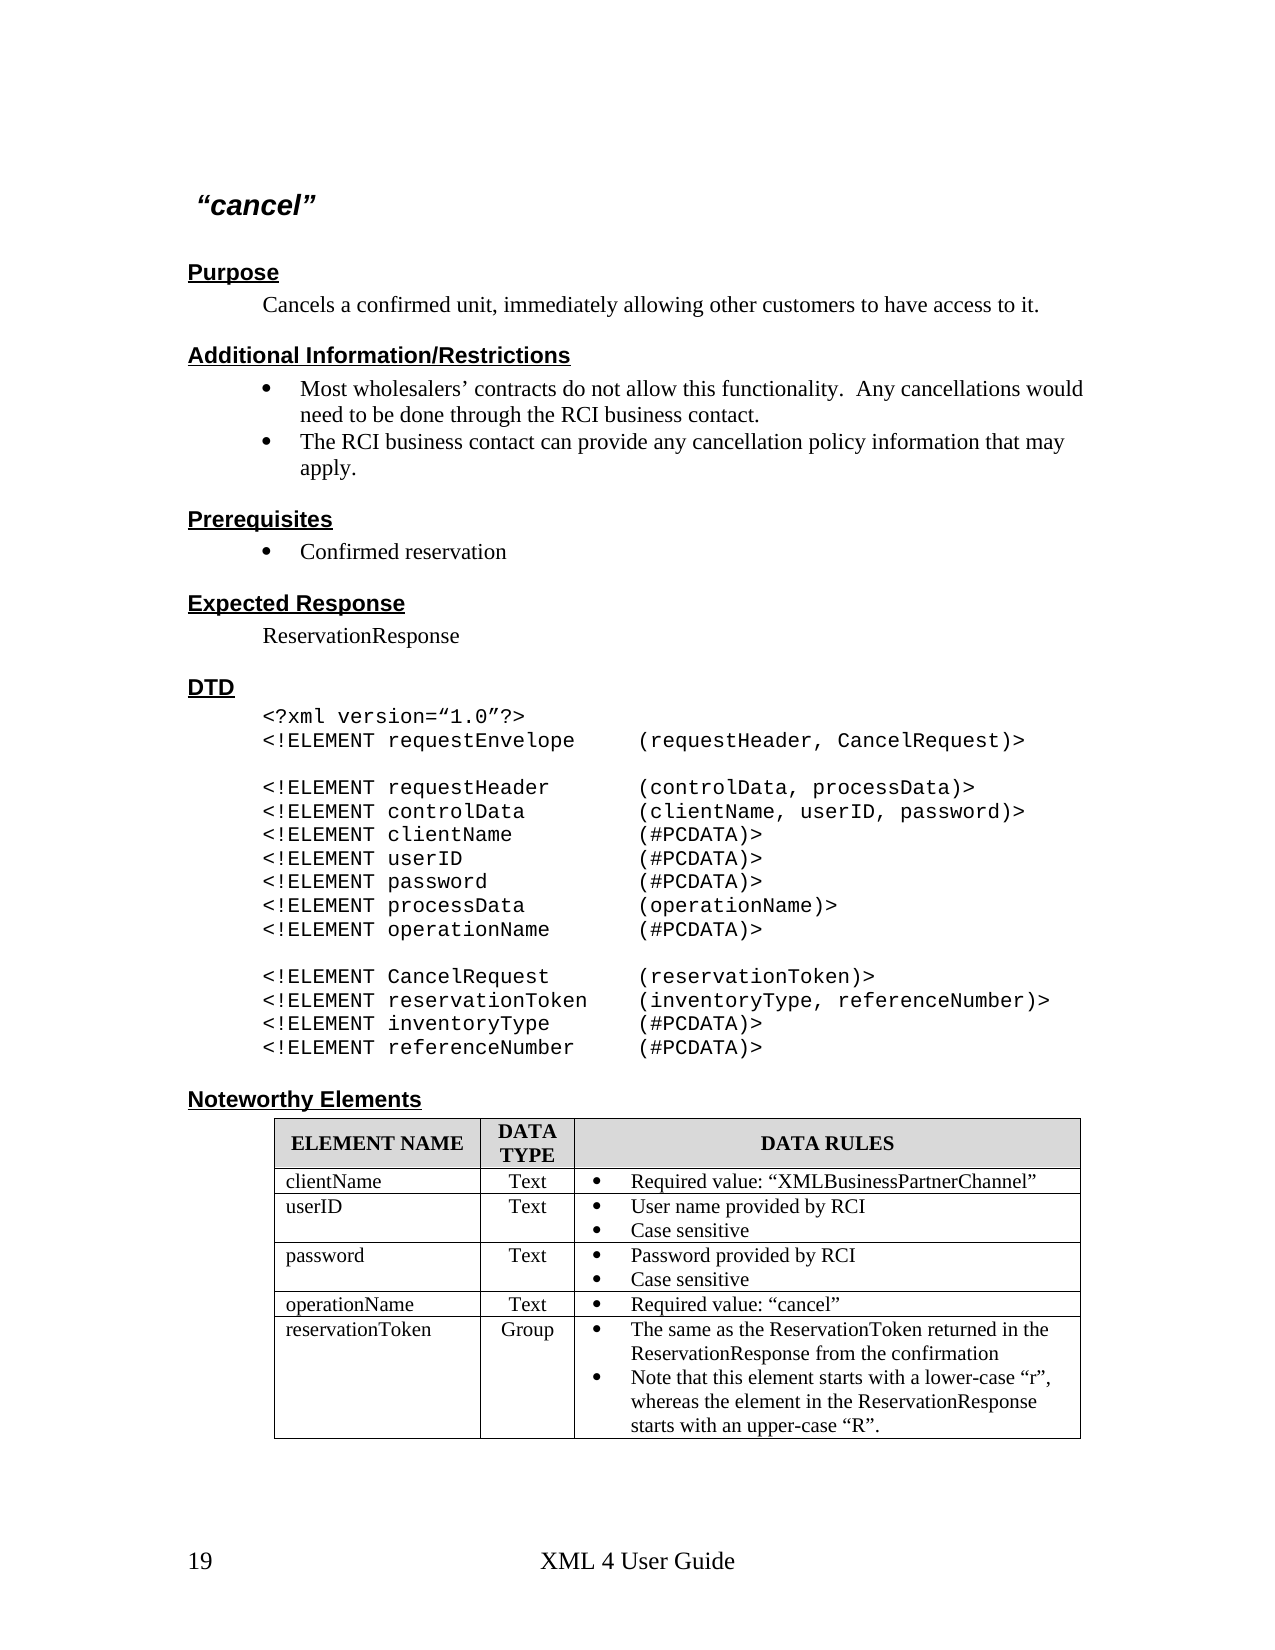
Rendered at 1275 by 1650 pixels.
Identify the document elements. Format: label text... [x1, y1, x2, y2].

text <!ELEMENT CancelRequest (reservationToken)> [262, 966, 1087, 990]
subtitle Prerequisites [187, 506, 1087, 532]
table_cell Group [481, 1317, 574, 1437]
text ReservationResponse [262, 622, 1087, 648]
text <!ELEMENT controlData (clientName, userID, password)> [262, 801, 1087, 824]
text <!ELEMENT clientName (#PCDATA)> [262, 824, 1087, 848]
text <!ELEMENT operationName (#PCDATA)> [262, 919, 1087, 942]
table_cell reservationToken [275, 1317, 480, 1437]
text <!ELEMENT reservationToken (inventoryType, referenceNumber)> [262, 990, 1087, 1013]
table_cell clientName [275, 1169, 480, 1193]
subtitle Noteworthy Elements [187, 1086, 1087, 1112]
table_header ELEMENT NAME [275, 1119, 480, 1167]
text <!ELEMENT inventoryType (#PCDATA)> [262, 1013, 1087, 1037]
subtitle Expected Response [187, 589, 1087, 616]
table_cell Required value: “XMLBusinessPartnerChannel” [575, 1169, 1080, 1193]
table_cell User name provided by RCI Case sensitive [575, 1194, 1080, 1242]
table_cell Required value: “cancel” [575, 1292, 1080, 1316]
table_cell operationName [275, 1292, 480, 1316]
list The RCI business contact can provide any cancellation policy information that may apply. [262, 428, 1087, 481]
table_header DATA TYPE [481, 1119, 574, 1167]
text <!ELEMENT referenceNumber (#PCDATA)> [262, 1037, 1087, 1061]
table_cell The same as the ReservationToken returned in the ReservationResponse from the confirmation Note that this element starts with a lower-case “r”, whereas the element in the ReservationResponse starts with an upper-case “R”. [575, 1317, 1080, 1437]
text <!ELEMENT userID (#PCDATA)> [262, 848, 1087, 872]
table_cell Password provided by RCI Case sensitive [575, 1243, 1080, 1291]
table_cell Text [481, 1243, 574, 1291]
table_cell password [275, 1243, 480, 1291]
subtitle Additional Information/Restrictions [187, 342, 1087, 369]
table_cell Text [481, 1169, 574, 1193]
list Most wholesalers’ contracts do not allow this functionality. Any cancellations would need to be done through the RCI business contact. [262, 375, 1087, 428]
table_cell userID [275, 1194, 480, 1242]
table_cell Text [481, 1194, 574, 1242]
subtitle “cancel” [187, 187, 1087, 221]
table_cell Text [481, 1292, 574, 1316]
list Confirmed reservation [262, 538, 1087, 564]
text <!ELEMENT requestEnvelope (requestHeader, CancelRequest)> [262, 730, 1087, 753]
subtitle Purpose [187, 258, 1087, 285]
subtitle DTD [187, 673, 1087, 700]
text <!ELEMENT requestHeader (controlData, processData)> [262, 777, 1087, 801]
text Cancels a confirmed unit, immediately allowing other customers to have access to it. [262, 291, 1087, 317]
text <!ELEMENT processData (operationName)> [262, 895, 1087, 919]
table_header DATA RULES [575, 1119, 1080, 1167]
text <?xml version=“1.0”?> [262, 706, 1087, 730]
text <!ELEMENT password (#PCDATA)> [262, 872, 1087, 895]
